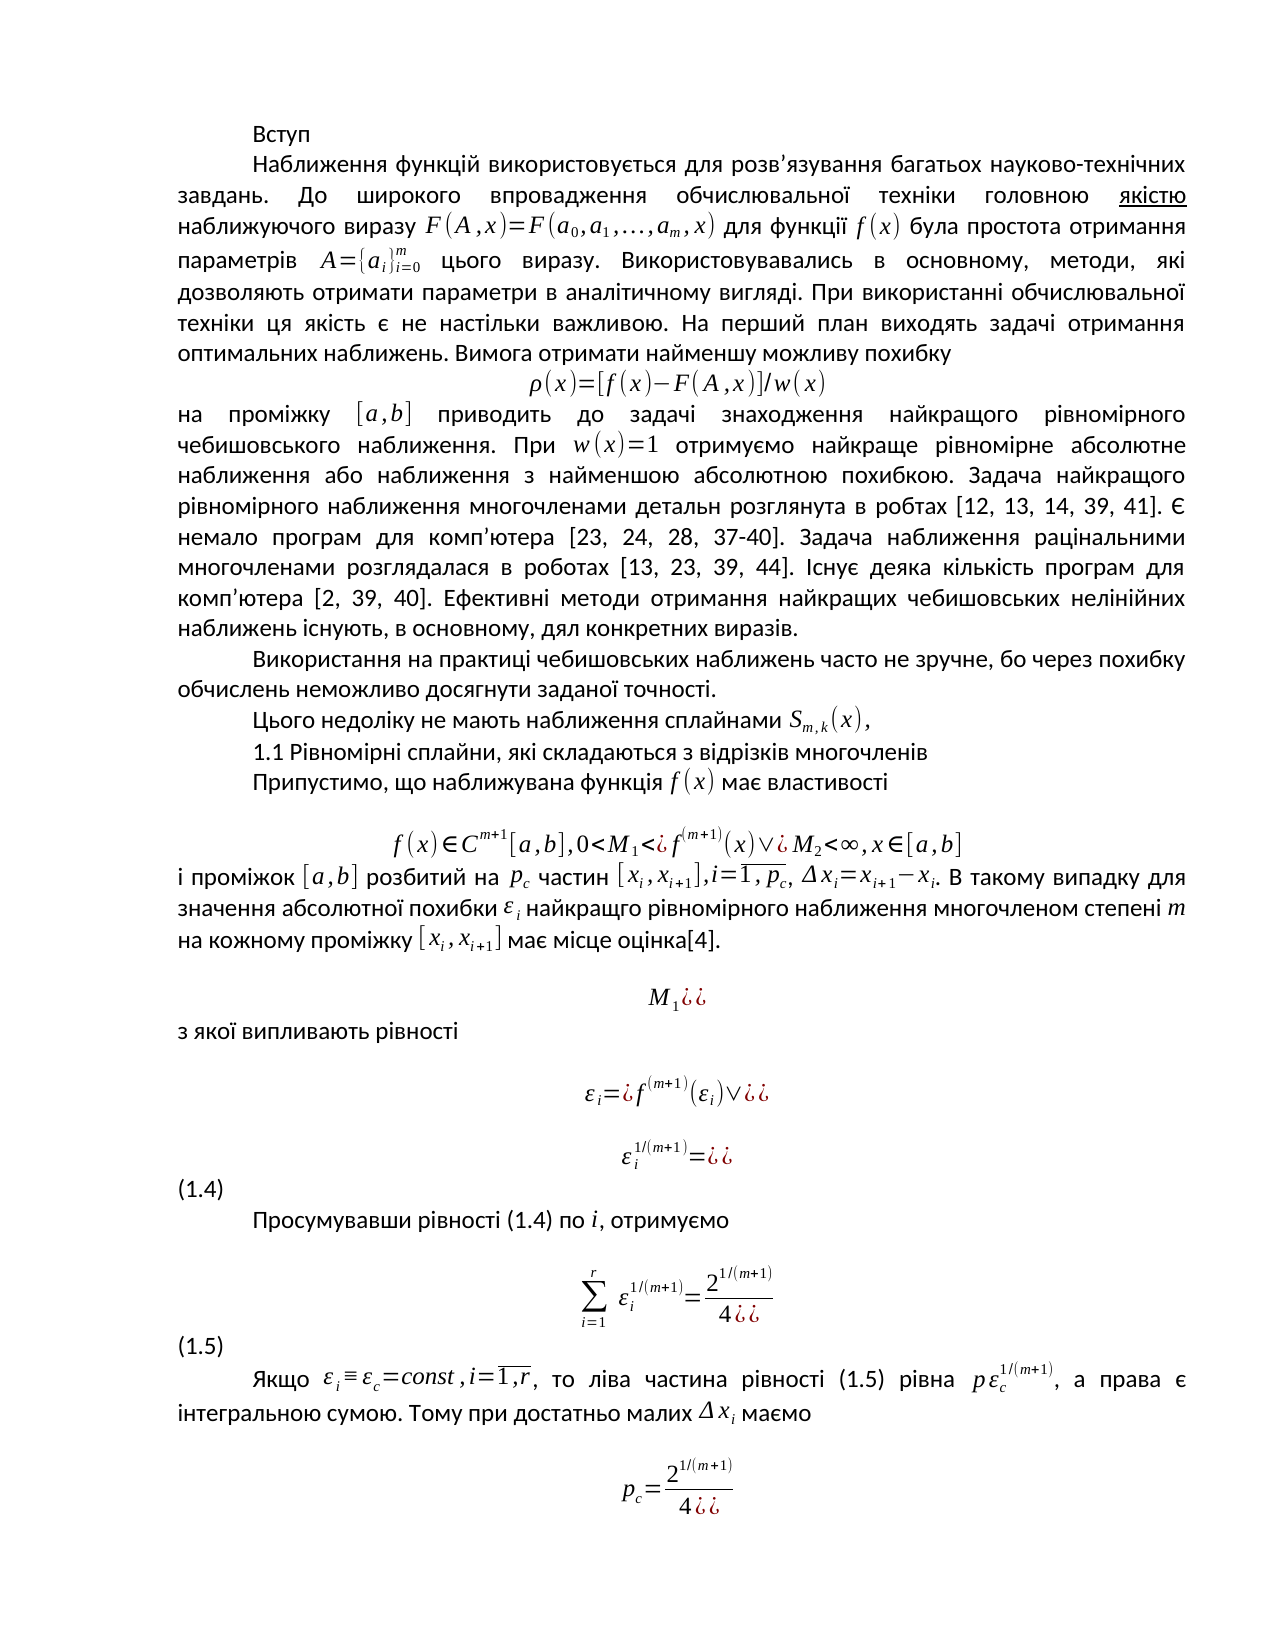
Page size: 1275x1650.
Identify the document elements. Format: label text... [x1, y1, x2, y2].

text Якщо , то ліва частина рівності (1.5) рівна , а права є інтегральною сумою. Тому при достатньо малих маємо [177, 1361, 1186, 1428]
text і проміжок розбитий на частин , . В такому випадку для значення абсолютної похибки найкращго рівномірного наближення многочленом степені на кожному проміжку має місце оцінка[4]. [177, 861, 1186, 955]
text (1.4) [177, 1173, 1186, 1204]
text Використання на практиці чебишовських наближень часто не зручне, бо через похибку обчислень неможливо досягнути заданої точності. [177, 643, 1186, 704]
text Вступ [177, 118, 1186, 149]
text Просумувавши рівності (1.4) по , отримуємо [177, 1204, 1186, 1234]
text на проміжку приводить до задачі знаходження найкращого рівномірного чебишовського наближення. При отримуємо найкраще рівномірне абсолютне наближення або наближення з найменшою абсолютною похибкою. Задача найкращого рівномірного наближення многочленами детальн розглянута в робтах [12, 13, 14, 39, 41]. Є немало програм для комп’ютера [23, 24, 28, 37-40]. Задача наближення рацінальними многочленами розглядалася в роботах [13, 23, 39, 44]. Існує деяка кількість програм для комп’ютера [2, 39, 40]. Ефективні методи отримання найкращих чебишовських нелінійних наближень існують, в основному, дял конкретних виразів. [177, 399, 1186, 643]
text (1.5) [177, 1331, 1186, 1361]
text Припустимо, що наближувана функція має властивості [177, 766, 1186, 797]
text Цього недоліку не мають наближення сплайнами [177, 704, 1186, 736]
text Наближення функцій використовується для розв’язування багатьох науково-технічних завдань. До широкого впровадження обчислювальної техніки головною якістю наближуючого виразу для функції була простота отримання параметрів цього виразу. Використовувавались в основному, методи, які дозволяють отримати параметри в аналітичному вигляді. При використанні обчислювальної техніки ця якість є не настільки важливою. На перший план виходять задачі отримання оптимальних наближень. Вимога отримати найменшу можливу похибку [177, 149, 1186, 368]
text з якої випливають рівності [177, 1015, 1186, 1046]
text 1.1 Рівномірні сплайни, які складаються з відрізків многочленів [177, 736, 1186, 766]
